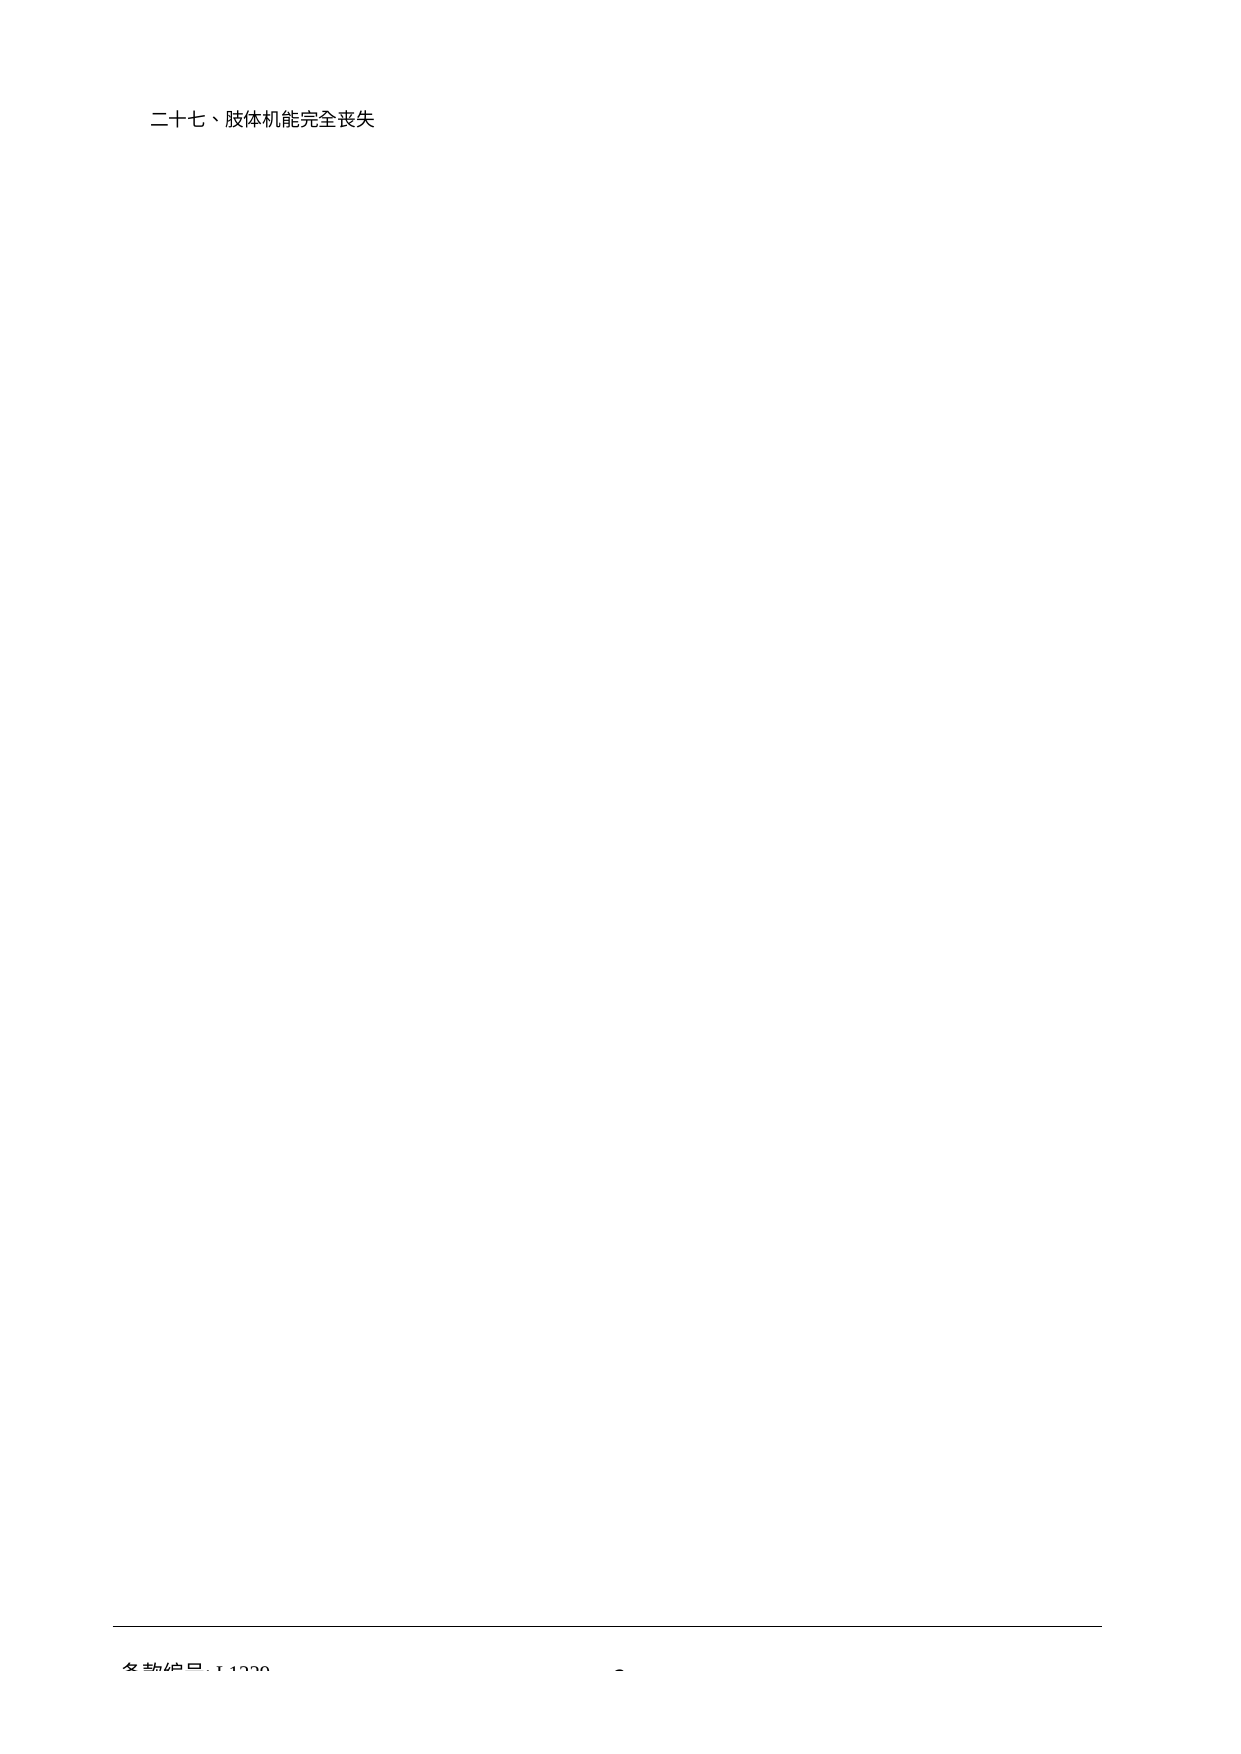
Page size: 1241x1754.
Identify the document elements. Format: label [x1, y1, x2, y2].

text [150, 106, 975, 132]
